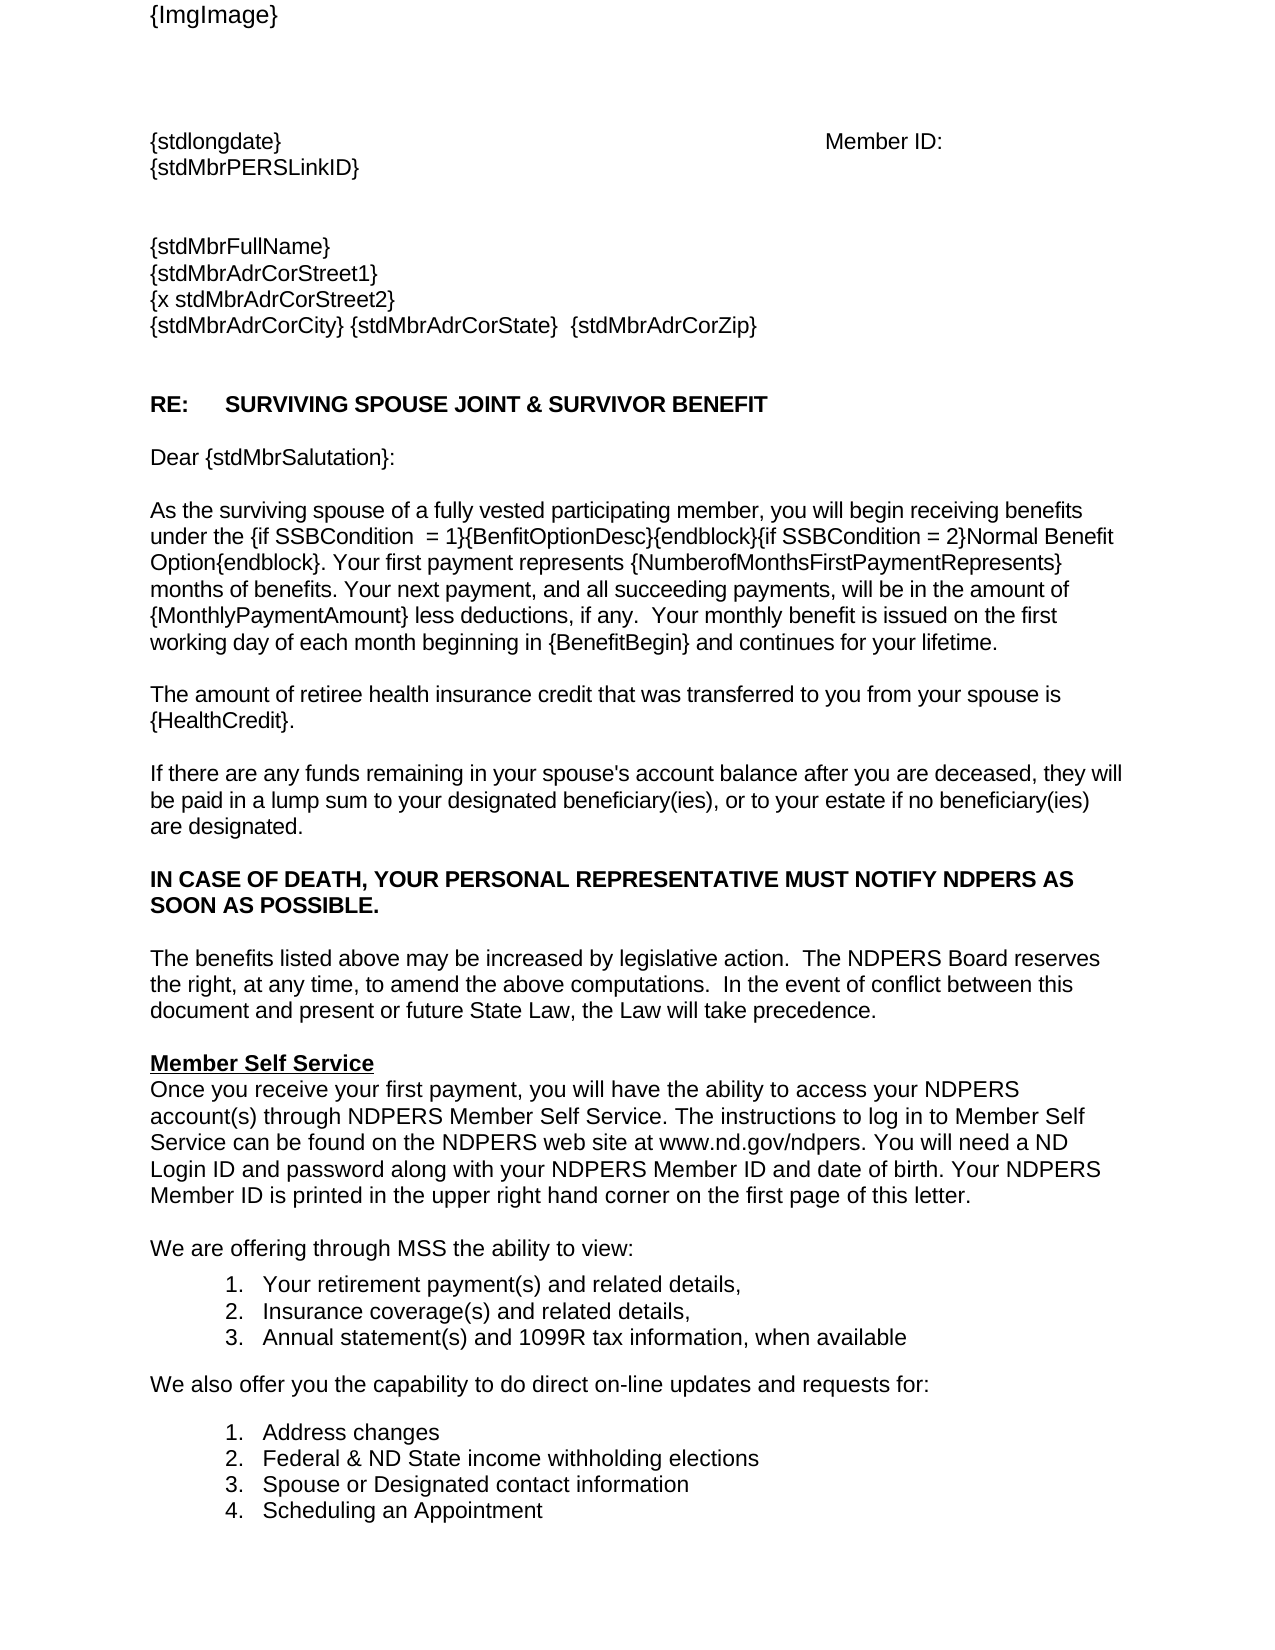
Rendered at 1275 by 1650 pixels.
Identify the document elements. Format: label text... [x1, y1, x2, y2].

text RE: SURVIVING SPOUSE JOINT & SURVIVOR BENEFIT [150, 391, 1125, 418]
list Annual statement(s) and 1099R tax information, when available [225, 1324, 1125, 1350]
text If there are any funds remaining in your spouse's account balance after you are deceased, they will be paid in a lump sum to your designated beneficiary(ies), or to your estate if no beneficiary(ies) are designated. [150, 760, 1125, 839]
text {stdlongdate} Member ID: {stdMbrPERSLinkID} [150, 128, 1125, 180]
list Address changes [225, 1418, 1125, 1445]
text The amount of retiree health insurance credit that was transferred to you from your spouse is {HealthCredit}. [150, 681, 1125, 734]
text IN CASE OF DEATH, YOUR PERSONAL REPRESENTATIVE MUST NOTIFY NDPERS AS SOON AS POSSIBLE. [150, 866, 1125, 918]
list Your retirement payment(s) and related details, [225, 1271, 1125, 1298]
text {stdMbrFullName} [150, 233, 1125, 259]
text {x stdMbrAdrCorStreet2} [150, 286, 1125, 312]
text Dear {stdMbrSalutation}: [150, 444, 1125, 470]
list Federal & ND State income withholding elections [225, 1445, 1125, 1471]
list Scheduling an Appointment [225, 1497, 1125, 1524]
text The benefits listed above may be increased by legislative action. The NDPERS Board reserves the right, at any time, to amend the above computations. In the event of conflict between this document and present or future State Law, the Law will take precedence. [150, 945, 1125, 1024]
text Member Self Service [150, 1050, 1125, 1076]
text As the surviving spouse of a fully vested participating member, you will begin receiving benefits under the {if SSBCondition = 1}{BenfitOptionDesc}{endblock}{if SSBCondition = 2}Normal Benefit Option{endblock}. Your first payment represents {NumberofMonthsFirstPaymentRepresents} months of benefits. Your next payment, and all succeeding payments, will be in the amount of {MonthlyPaymentAmount} less deductions, if any. Your monthly benefit is issued on the first working day of each month beginning in {BenefitBegin} and continues for your lifetime. [150, 497, 1125, 655]
text We are offering through MSS the ability to view: [150, 1234, 1125, 1261]
list Spouse or Designated contact information [225, 1471, 1125, 1497]
text {stdMbrAdrCorStreet1} [150, 259, 1125, 286]
list Insurance coverage(s) and related details, [225, 1298, 1125, 1324]
text Once you receive your first payment, you will have the ability to access your NDPERS account(s) through NDPERS Member Self Service. The instructions to log in to Member Self Service can be found on the NDPERS web site at www.nd.gov/ndpers. You will need a ND Login ID and password along with your NDPERS Member ID and date of birth. Your NDPERS Member ID is printed in the upper right hand corner on the first page of this letter. [150, 1076, 1125, 1208]
text We also offer you the capability to do direct on-line updates and requests for: [150, 1371, 1125, 1398]
text {stdMbrAdrCorCity} {stdMbrAdrCorState} {stdMbrAdrCorZip} [150, 312, 1125, 338]
